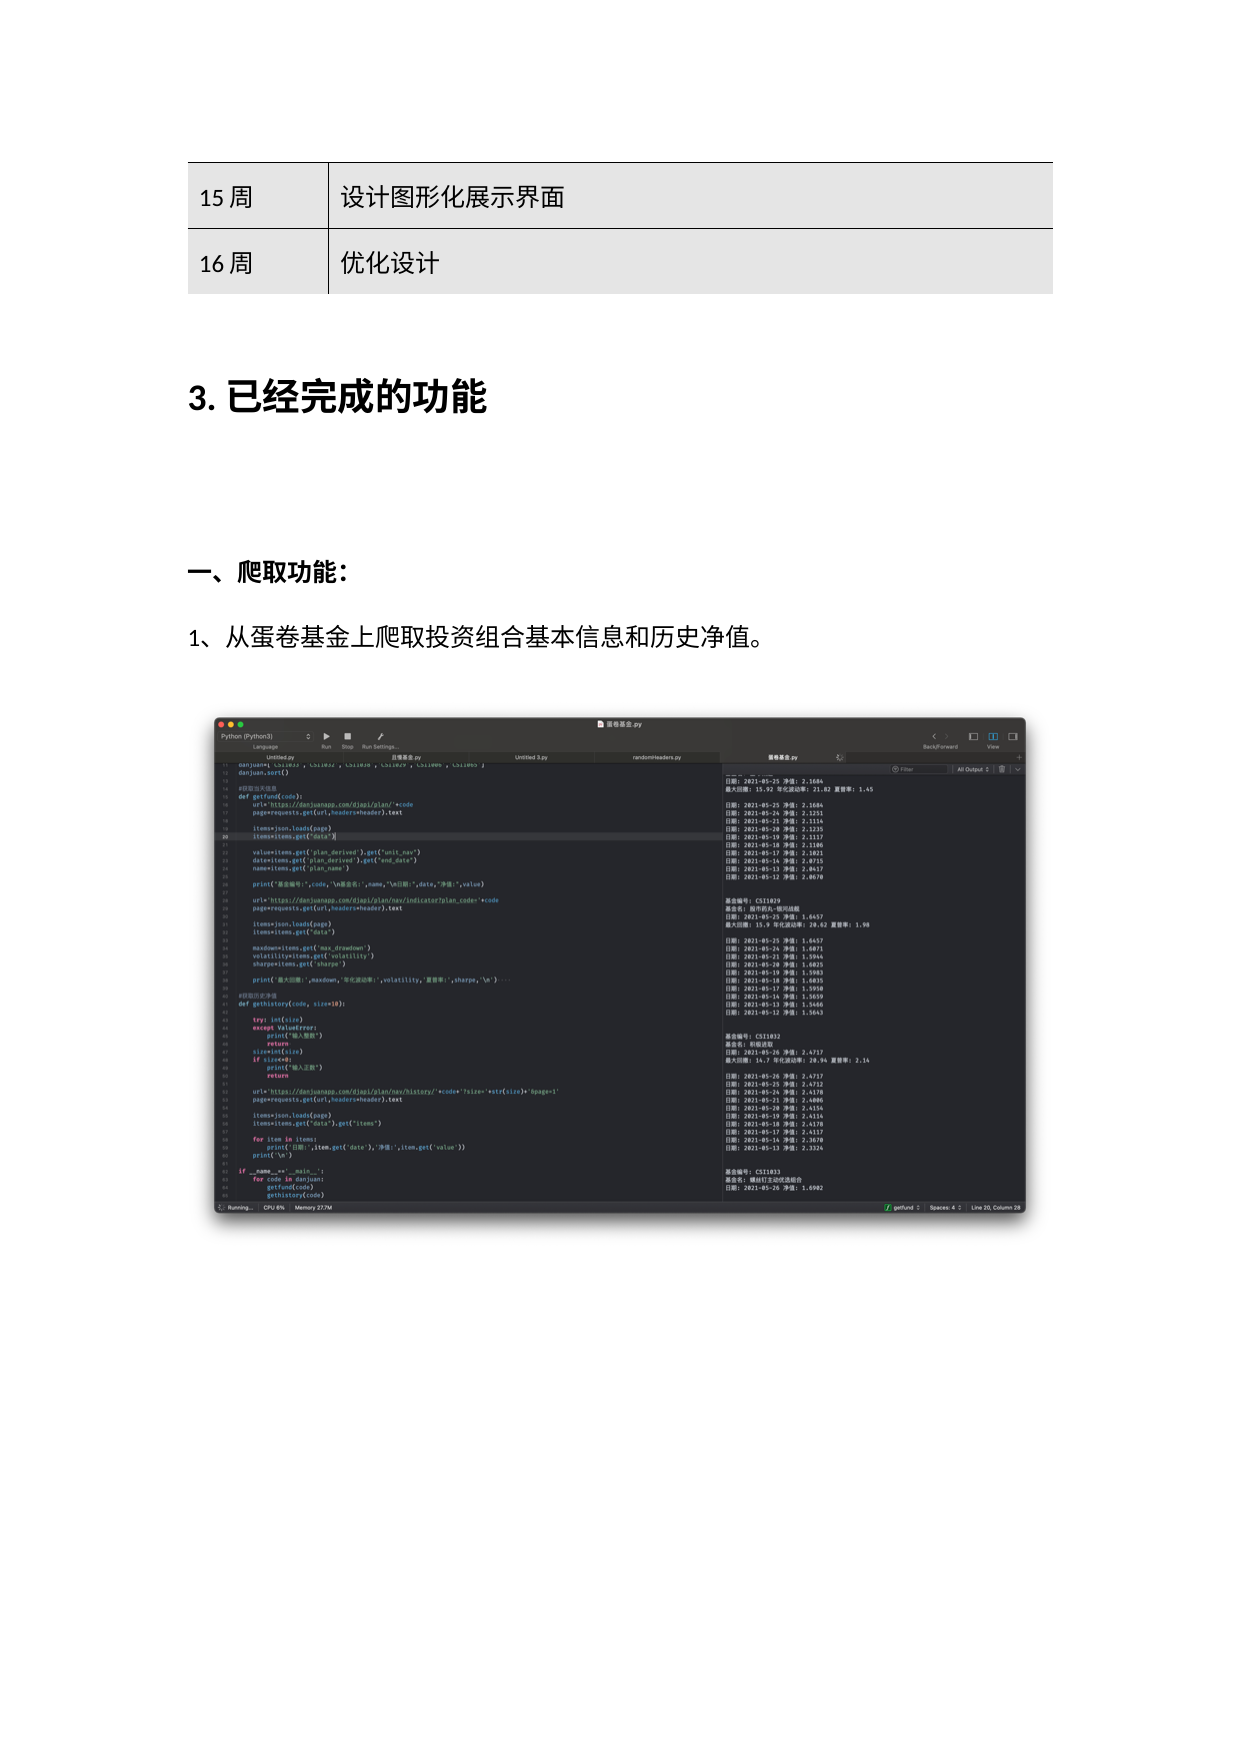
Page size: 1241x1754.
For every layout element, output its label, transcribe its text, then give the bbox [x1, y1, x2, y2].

table_cell 优化设计 [329, 229, 1053, 294]
table_cell 16周 [188, 229, 328, 294]
table_cell 15周 [188, 163, 328, 228]
picture [187, 700, 1053, 1249]
text 一、爬取功能： [187, 538, 1053, 603]
table_cell 设计图形化展示界面 [329, 163, 1053, 228]
subtitle 已经完成的功能 [187, 362, 1053, 427]
text 1、从蛋卷基金上爬取投资组合基本信息和历史净值。 [187, 603, 1053, 668]
